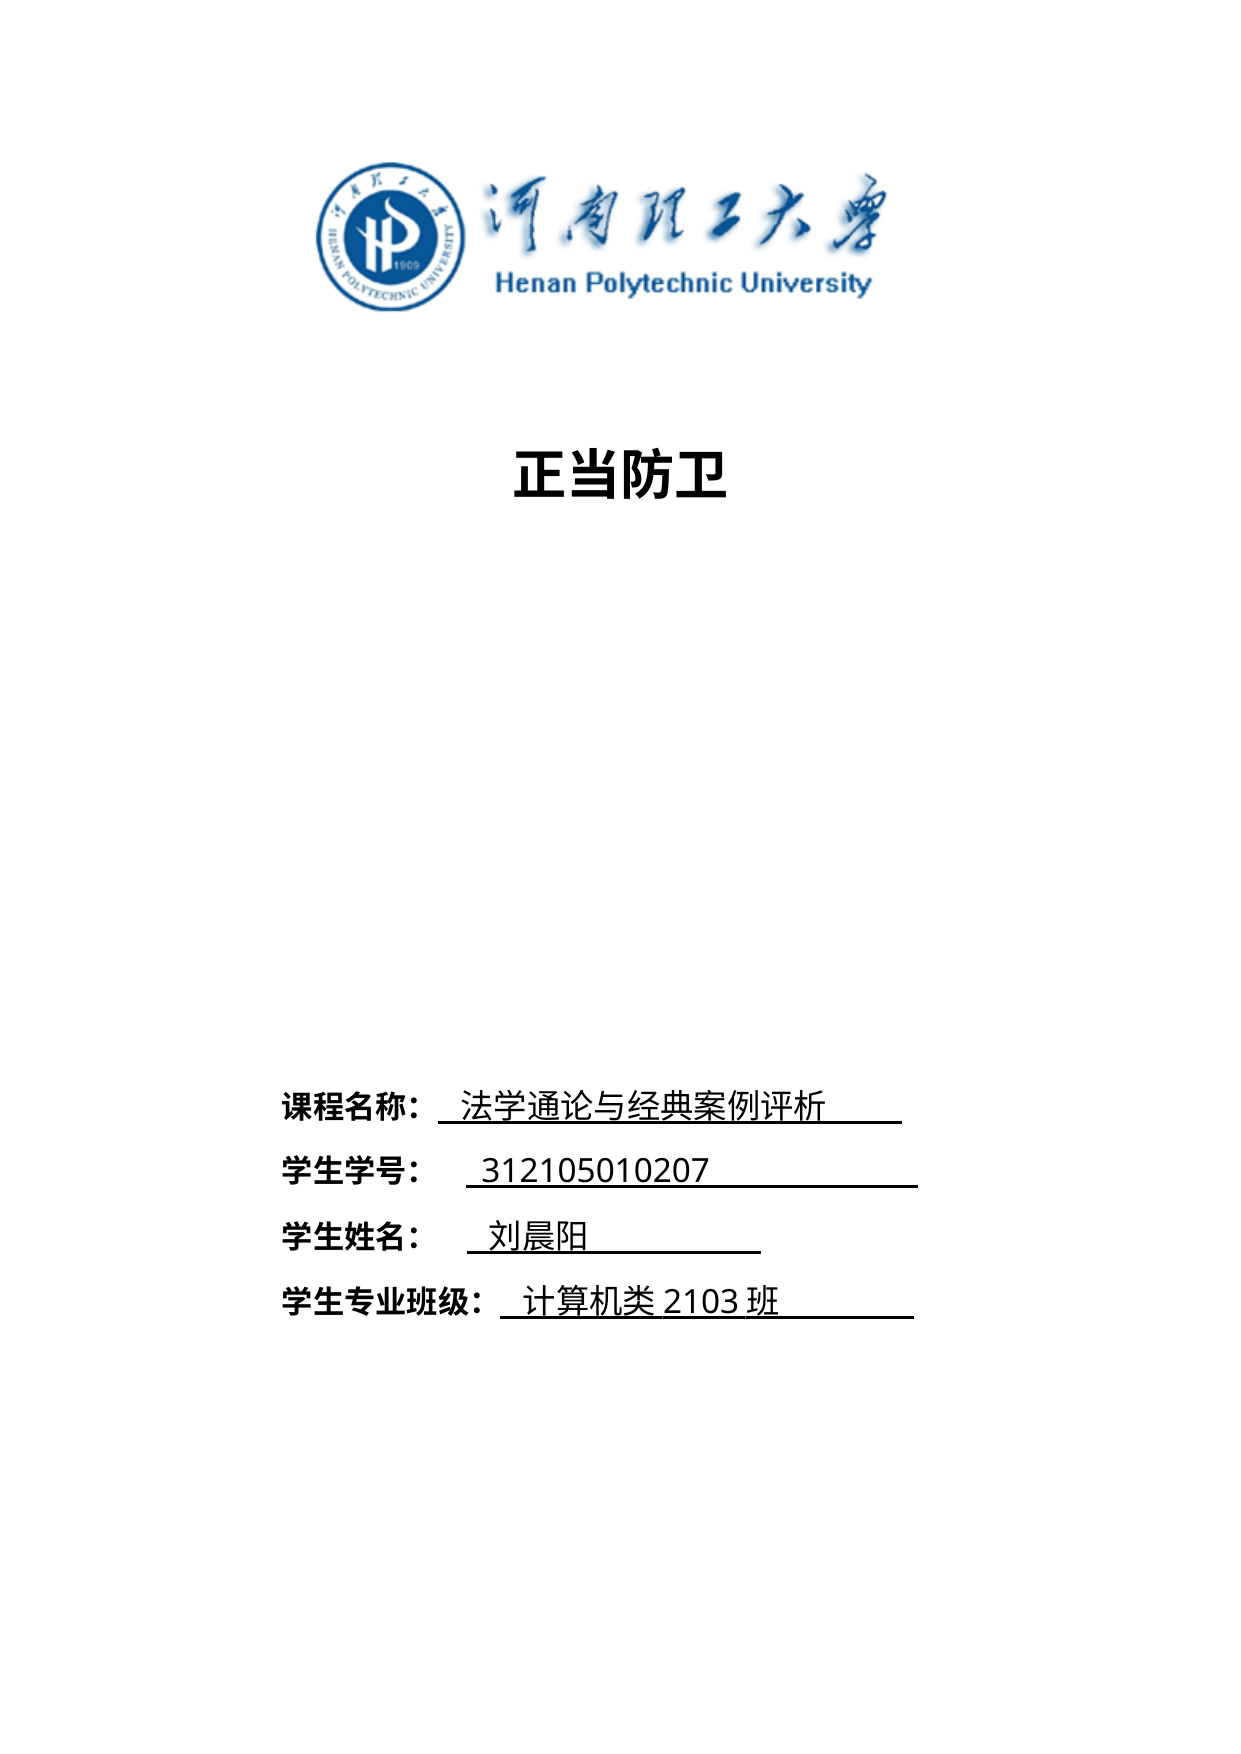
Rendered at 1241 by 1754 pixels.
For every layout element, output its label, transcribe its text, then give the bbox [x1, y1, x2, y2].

text 学生姓名： 刘晨阳 [187, 1202, 1053, 1267]
text 学生学号： 312105010207 [187, 1137, 1053, 1202]
text 正当防卫 [187, 422, 1053, 519]
picture [296, 162, 936, 313]
text 学生专业班级： 计算机类2103班 [187, 1267, 1053, 1332]
text 课程名称： 法学通论与经典案例评析 [187, 1072, 1053, 1137]
